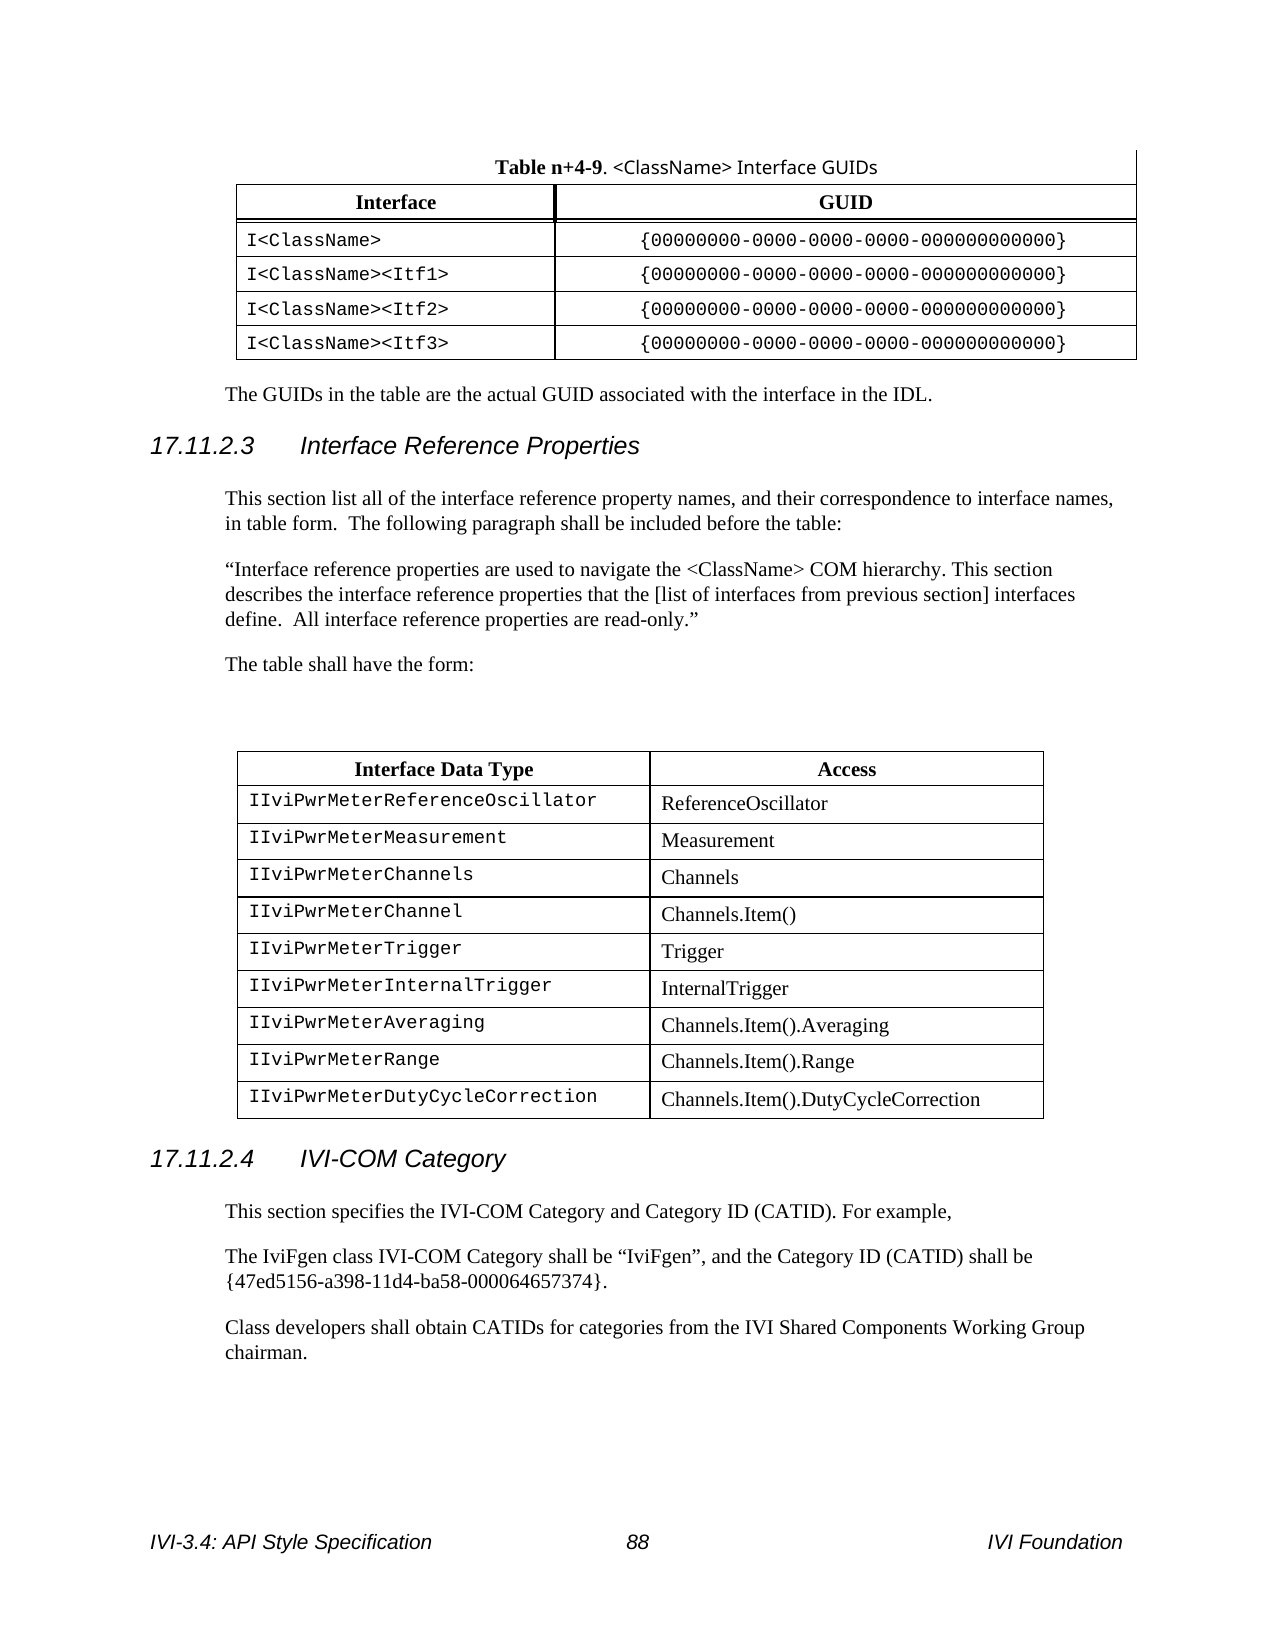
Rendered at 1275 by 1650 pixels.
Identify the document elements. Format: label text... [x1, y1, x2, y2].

table_cell {00000000-0000-0000-0000-000000000000} [556, 257, 1136, 291]
table_cell Channels.Item() [651, 898, 1043, 933]
table_cell IIviPwrMeterAveraging [238, 1008, 649, 1044]
table_cell Trigger [651, 934, 1043, 970]
table_cell IIviPwrMeterInternalTrigger [238, 971, 649, 1007]
table_cell IIviPwrMeterReferenceOscillator [238, 786, 649, 822]
table_cell InternalTrigger [651, 971, 1043, 1007]
table_cell I<ClassName><Itf3> [237, 326, 554, 359]
table_cell Interface [237, 185, 553, 218]
table_cell IIviPwrMeterDutyCycleCorrection [238, 1082, 649, 1118]
text “Interface reference properties are used to navigate the <ClassName> COM hierarchy. This section describes the interface reference properties that the [list of interfaces from previous section] interfaces define. All interface reference properties are read-only.” [225, 556, 1125, 631]
table_cell {00000000-0000-0000-0000-000000000000} [556, 223, 1136, 256]
text The table shall have the form: [225, 652, 1125, 677]
table_cell I<ClassName><Itf1> [237, 257, 554, 291]
subtitle Interface Reference Properties [150, 431, 1125, 460]
table_cell I<ClassName><Itf2> [237, 292, 554, 325]
text The IviFgen class IVI-COM Category shall be “IviFgen”, and the Category ID (CATID) shall be {47ed5156-a398-11d4-ba58-000064657374}. [225, 1244, 1125, 1294]
table_cell I<ClassName> [237, 223, 554, 256]
text This section specifies the IVI-COM Category and Category ID (CATID). For example, [225, 1198, 1125, 1223]
table_cell IIviPwrMeterChannels [238, 860, 649, 896]
table_cell Measurement [651, 824, 1043, 859]
table_cell IIviPwrMeterTrigger [238, 934, 649, 970]
table_header Interface Data Type [238, 752, 649, 785]
table_header Access [651, 752, 1043, 785]
table_cell ReferenceOscillator [651, 786, 1043, 822]
table_cell Channels.Item().Averaging [651, 1008, 1043, 1044]
table_cell Channels.Item().DutyCycleCorrection [651, 1082, 1043, 1118]
text The GUIDs in the table are the actual GUID associated with the interface in the IDL. [225, 381, 1125, 406]
table_cell IIviPwrMeterMeasurement [238, 824, 649, 859]
subtitle IVI-COM Category [150, 1144, 1125, 1173]
table_cell GUID [557, 185, 1136, 218]
table_cell {00000000-0000-0000-0000-000000000000} [556, 292, 1136, 325]
text This section list all of the interface reference property names, and their correspondence to interface names, in table form. The following paragraph shall be included before the table: [225, 485, 1125, 535]
table_cell {00000000-0000-0000-0000-000000000000} [556, 326, 1136, 359]
table_cell IIviPwrMeterChannel [238, 898, 649, 933]
table_cell Channels.Item().Range [651, 1045, 1043, 1081]
text Class developers shall obtain CATIDs for categories from the IVI Shared Components Working Group chairman. [225, 1315, 1125, 1365]
table_cell Channels [651, 860, 1043, 896]
table_cell IIviPwrMeterRange [238, 1045, 649, 1081]
